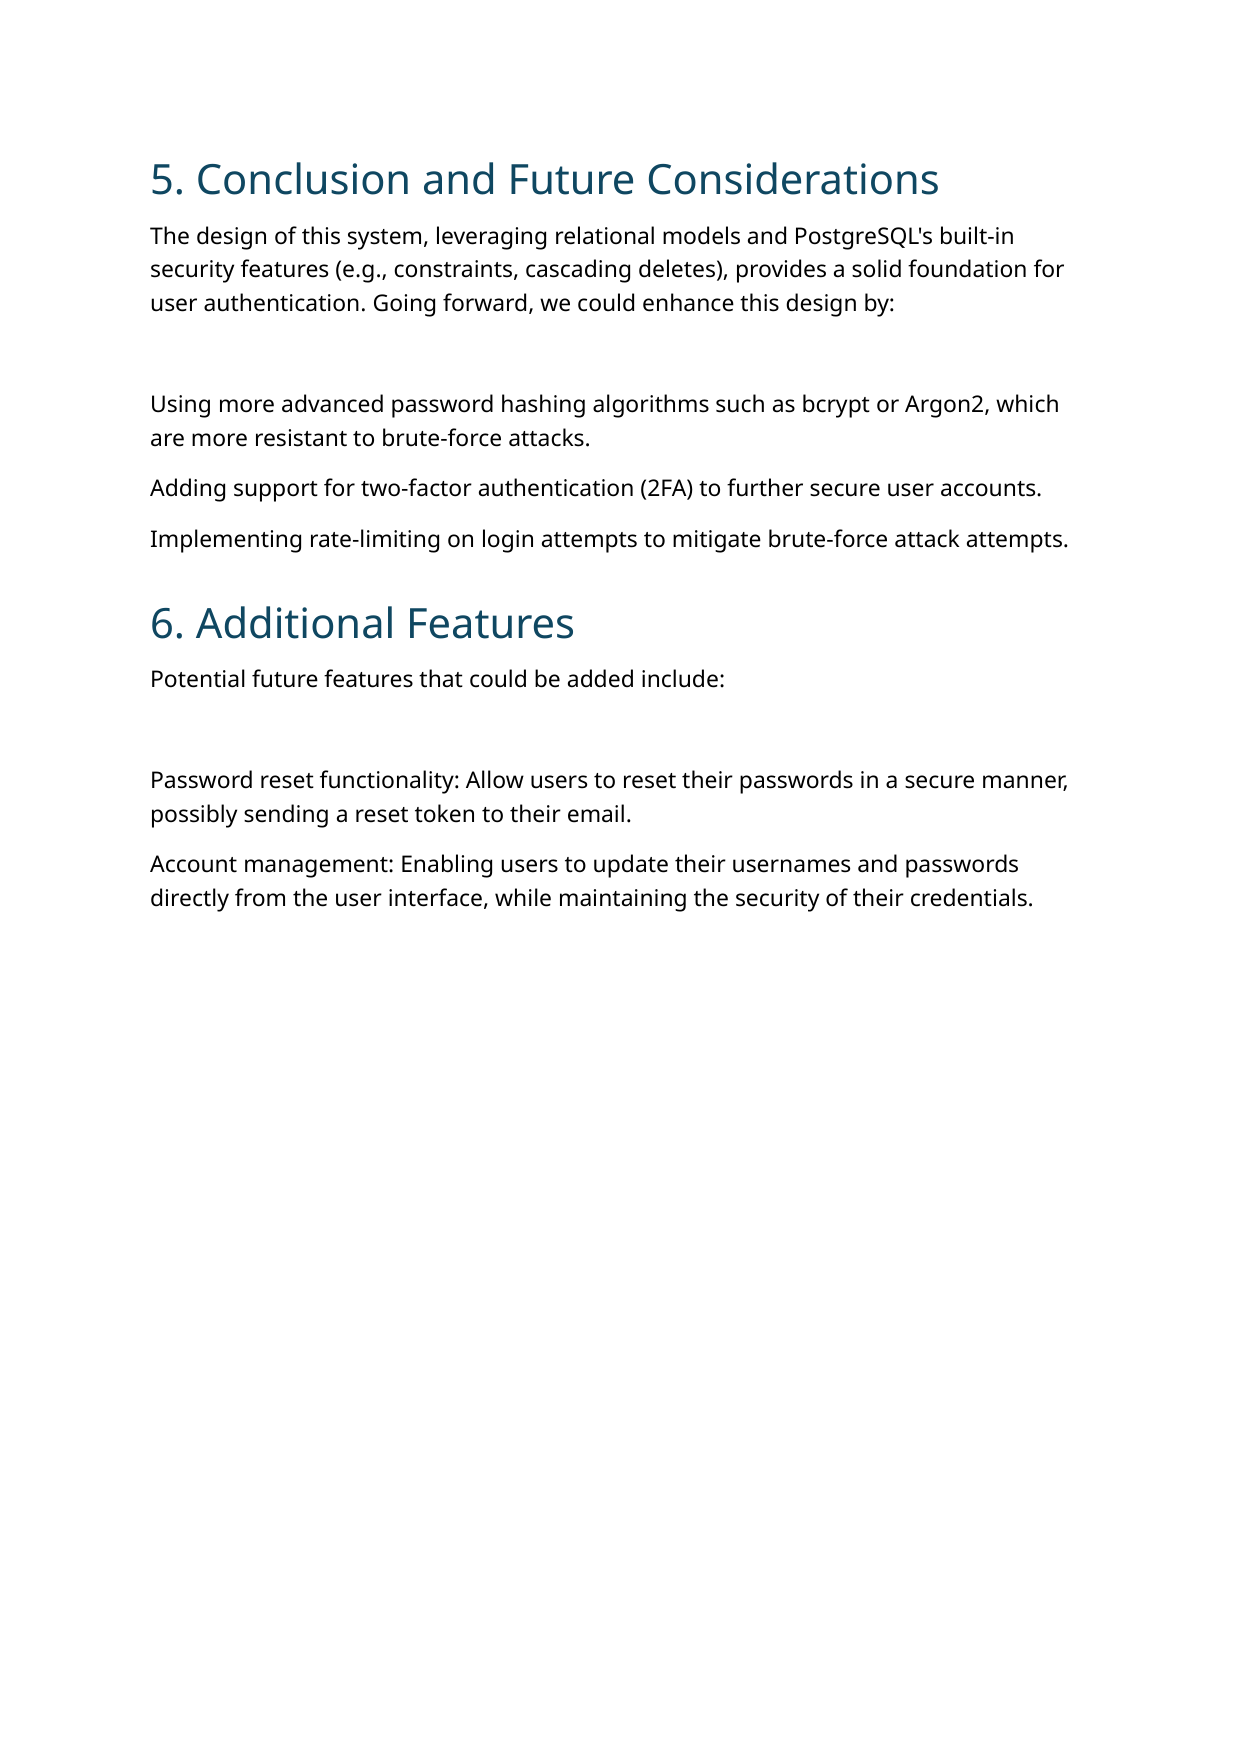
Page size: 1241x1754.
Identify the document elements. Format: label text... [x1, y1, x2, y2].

text Password reset functionality: Allow users to reset their passwords in a secure manner, possibly sending a reset token to their email. [150, 764, 1090, 829]
text Account management: Enabling users to update their usernames and passwords directly from the user interface, while maintaining the security of their credentials. [150, 848, 1090, 913]
text Adding support for two-factor authentication (2FA) to further secure user accounts. [150, 472, 1090, 503]
subtitle 5. Conclusion and Future Considerations [150, 150, 1090, 207]
subtitle 6. Additional Features [150, 594, 1090, 651]
text The design of this system, leveraging relational models and PostgreSQL's built-in security features (e.g., constraints, cascading deletes), provides a solid foundation for user authentication. Going forward, we could enhance this design by: [150, 219, 1090, 318]
text Using more advanced password hashing algorithms such as bcrypt or Argon2, which are more resistant to brute-force attacks. [150, 388, 1090, 453]
text Implementing rate-limiting on login attempts to mitigate brute-force attack attempts. [150, 522, 1090, 554]
text Potential future features that could be added include: [150, 663, 1090, 694]
